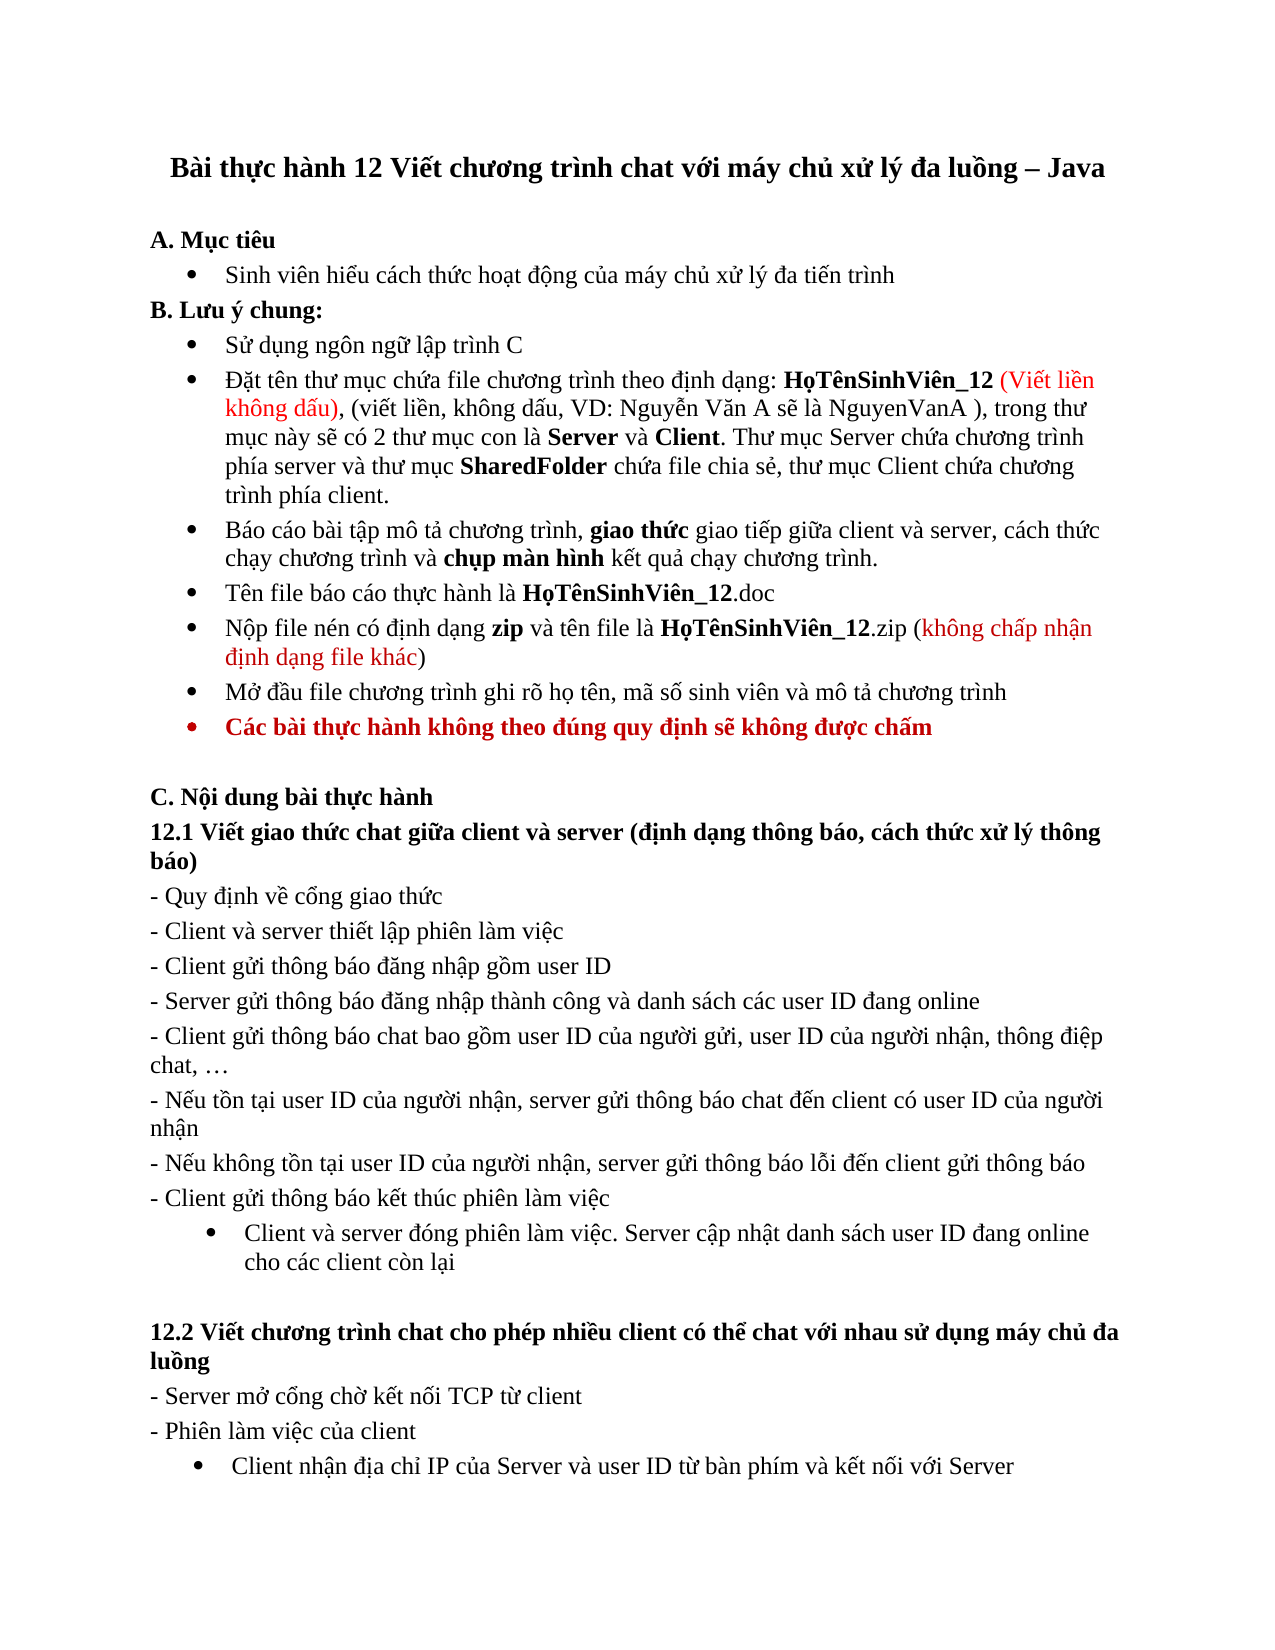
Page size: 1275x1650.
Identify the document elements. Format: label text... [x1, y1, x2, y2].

text C. Nội dung bài thực hành [150, 782, 1125, 811]
text - Nếu tồn tại user ID của người nhận, server gửi thông báo chat đến client có user ID của người nhận [150, 1085, 1125, 1142]
text 12.2 Viết chương trình chat cho phép nhiều client có thể chat với nhau sử dụng máy chủ đa luồng [150, 1317, 1125, 1375]
text B. Lưu ý chung: [150, 295, 1125, 323]
text 12.1 Viết giao thức chat giữa client và server (định dạng thông báo, cách thức xử lý thông báo) [150, 817, 1125, 875]
text - Phiên làm việc của client [150, 1416, 1125, 1445]
list Client nhận địa chỉ IP của Server và user ID từ bàn phím và kết nối với Server [194, 1451, 1125, 1480]
text - Client gửi thông báo đăng nhập gồm user ID [150, 951, 1125, 980]
list Đặt tên thư mục chứa file chương trình theo định dạng: HọTênSinhViên_12 (Viết liền không dấu), (viết liền, không dấu, VD: Nguyễn Văn A sẽ là NguyenVanA ), trong thư mục này sẽ có 2 thư mục con là Server và Client. Thư mục Server chứa chương trình phía server và thư mục SharedFolder chứa file chia sẻ, thư mục Client chứa chương trình phía client. [187, 365, 1125, 508]
text - Nếu không tồn tại user ID của người nhận, server gửi thông báo lỗi đến client gửi thông báo [150, 1148, 1125, 1177]
text - Client và server thiết lập phiên làm việc [150, 916, 1125, 945]
list Mở đầu file chương trình ghi rõ họ tên, mã số sinh viên và mô tả chương trình [187, 677, 1125, 706]
text - Server mở cổng chờ kết nối TCP từ client [150, 1381, 1125, 1410]
list Nộp file nén có định dạng zip và tên file là HọTênSinhViên_12.zip (không chấp nhận định dạng file khác) [187, 613, 1125, 671]
text Bài thực hành 12 Viết chương trình chat với máy chủ xử lý đa luồng – Java [150, 150, 1125, 183]
text - Client gửi thông báo chat bao gồm user ID của người gửi, user ID của người nhận, thông điệp chat, … [150, 1021, 1125, 1078]
list Báo cáo bài tập mô tả chương trình, giao thức giao tiếp giữa client và server, cách thức chạy chương trình và chụp màn hình kết quả chạy chương trình. [187, 515, 1125, 572]
text - Client gửi thông báo kết thúc phiên làm việc [150, 1183, 1125, 1212]
list Sử dụng ngôn ngữ lập trình C [187, 330, 1125, 358]
list Các bài thực hành không theo đúng quy định sẽ không được chấm [187, 712, 1125, 741]
list Client và server đóng phiên làm việc. Server cập nhật danh sách user ID đang online cho các client còn lại [207, 1218, 1125, 1276]
text A. Mục tiêu [150, 225, 1125, 253]
list Tên file báo cáo thực hành là HọTênSinhViên_12.doc [187, 578, 1125, 607]
text - Server gửi thông báo đăng nhập thành công và danh sách các user ID đang online [150, 986, 1125, 1015]
list Sinh viên hiểu cách thức hoạt động của máy chủ xử lý đa tiến trình [187, 260, 1125, 288]
text - Quy định về cổng giao thức [150, 881, 1125, 910]
